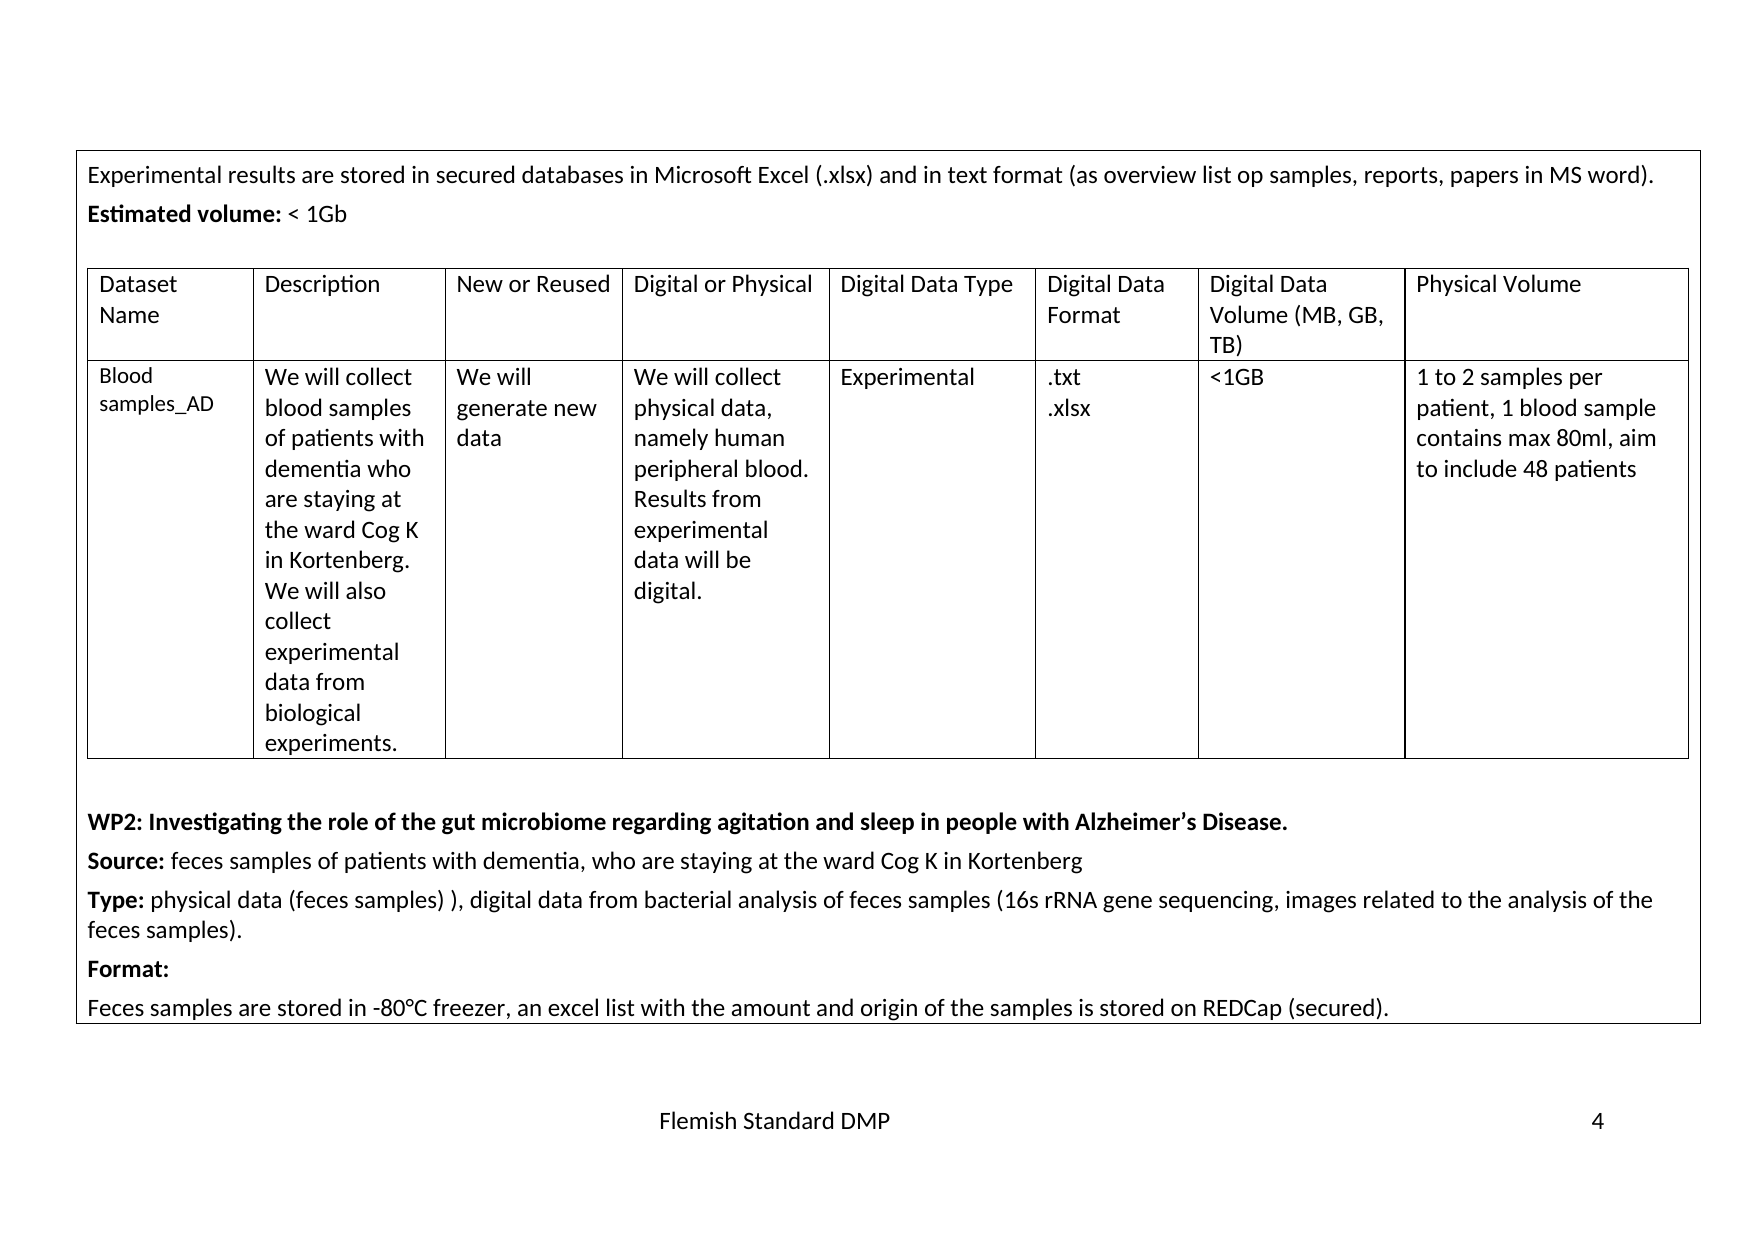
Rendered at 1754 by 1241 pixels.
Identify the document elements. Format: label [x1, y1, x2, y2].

table_cell [77, 151, 1700, 1023]
